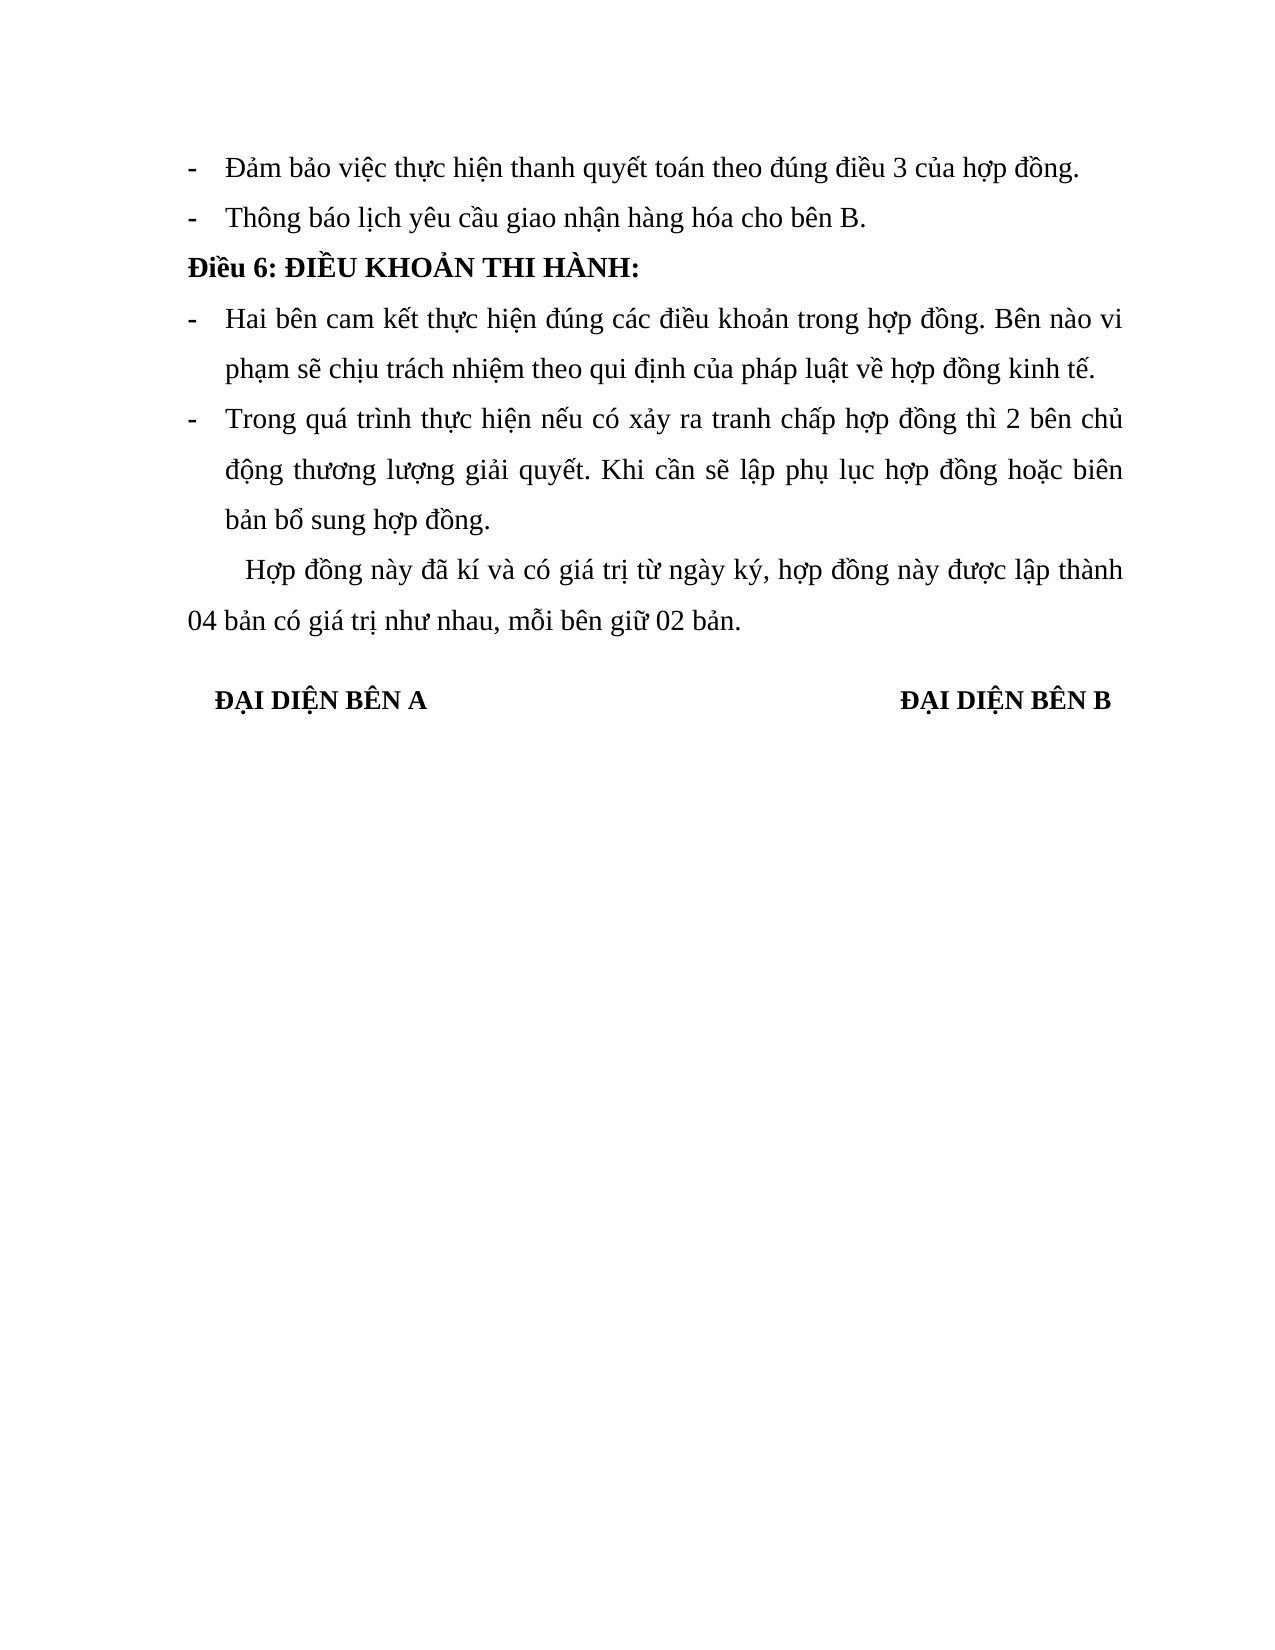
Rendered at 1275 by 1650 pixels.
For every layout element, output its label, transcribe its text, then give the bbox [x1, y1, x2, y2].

list Trong quá trình thực hiện nếu có xảy ra tranh chấp hợp đồng thì 2 bên chủ động thương lượng giải quyết. Khi cần sẽ lập phụ lục hợp đồng hoặc biên bản bổ sung hợp đồng. [187, 402, 1125, 536]
list Đảm bảo việc thực hiện thanh quyết toán theo đúng điều 3 của hợp đồng. [187, 150, 1125, 183]
text ĐẠI DIỆN BÊN A ĐẠI DIỆN BÊN B [187, 684, 1125, 715]
text Điều 6: ĐIỀU KHOẢN THI HÀNH: [187, 251, 1125, 284]
text Hợp đồng này đã kí và có giá trị từ ngày ký, hợp đồng này được lập thành 04 bản có giá trị như nhau, mỗi bên giữ 02 bản. [187, 552, 1125, 636]
list Thông báo lịch yêu cầu giao nhận hàng hóa cho bên B. [187, 200, 1125, 234]
list Hai bên cam kết thực hiện đúng các điều khoản trong hợp đồng. Bên nào vi phạm sẽ chịu trách nhiệm theo qui định của pháp luật về hợp đồng kinh tế. [187, 301, 1125, 385]
